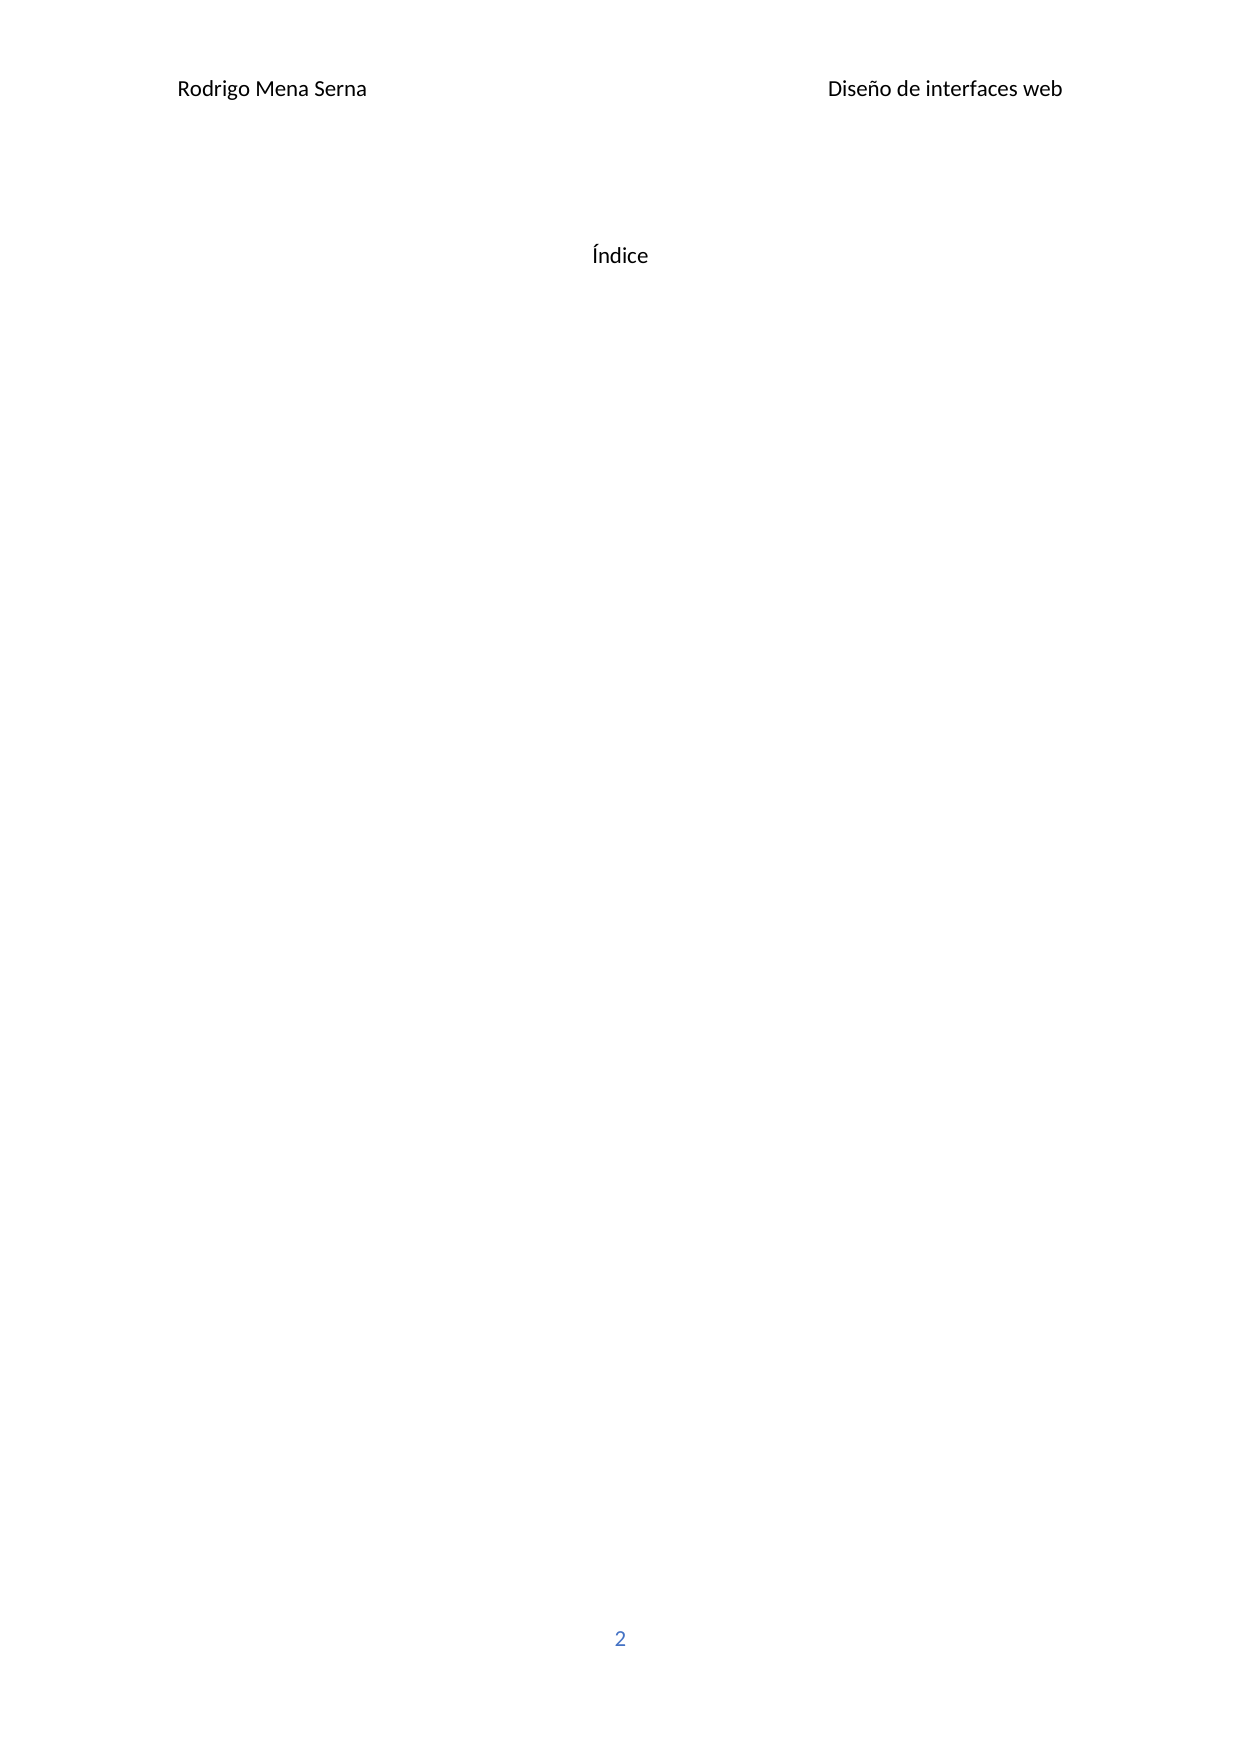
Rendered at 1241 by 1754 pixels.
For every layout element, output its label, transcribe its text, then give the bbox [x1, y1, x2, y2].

text Índice [177, 241, 1063, 269]
